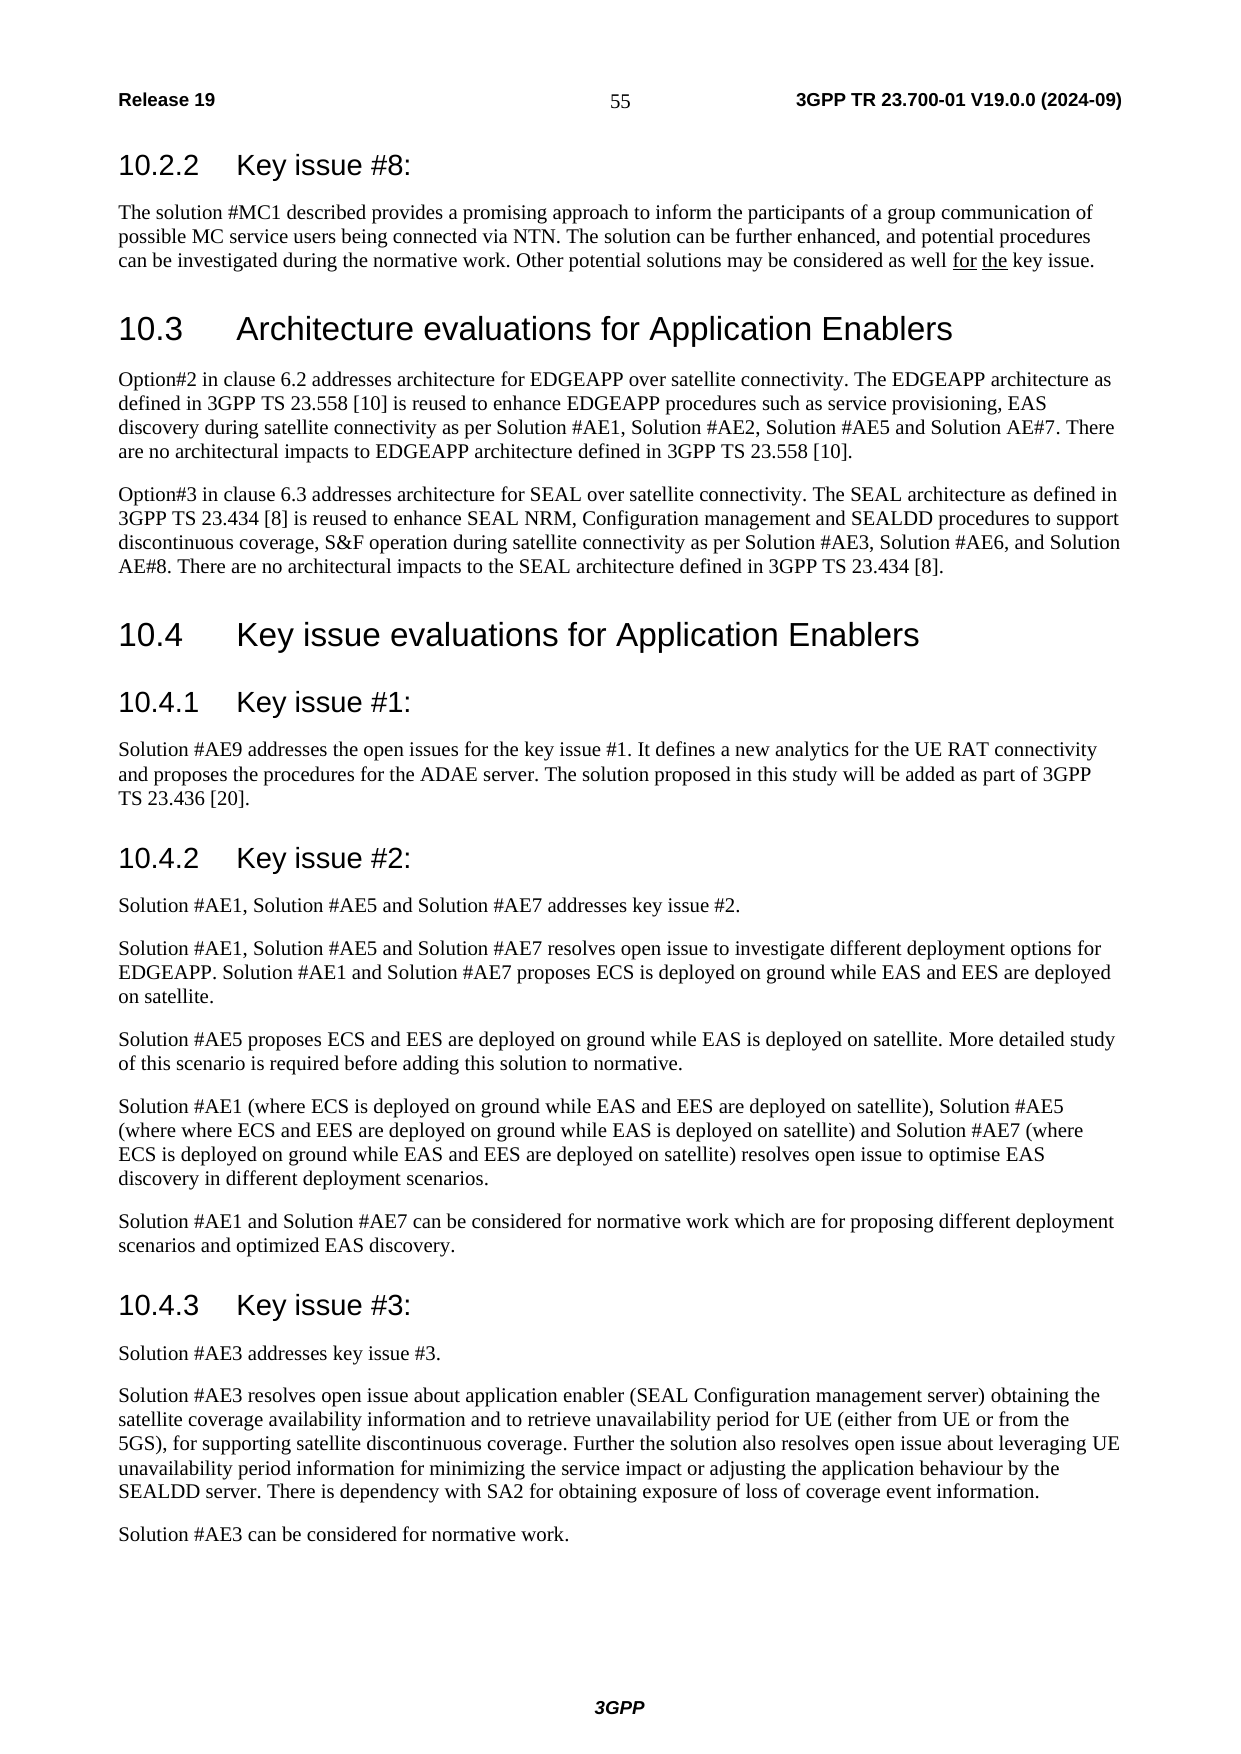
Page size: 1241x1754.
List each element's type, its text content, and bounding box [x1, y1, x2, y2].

subtitle 10.4.1 Key issue #1: [118, 685, 1122, 719]
text Solution #AE3 resolves open issue about application enabler (SEAL Configuration management server) obtaining the satellite coverage availability information and to retrieve unavailability period for UE (either from UE or from the 5GS), for supporting satellite discontinuous coverage. Further the solution also resolves open issue about leveraging UE unavailability period information for minimizing the service impact or adjusting the application behaviour by the SEALDD server. There is dependency with SA2 for obtaining exposure of loss of coverage event information. [118, 1383, 1122, 1503]
text Solution #AE3 addresses key issue #3. [118, 1340, 1122, 1364]
text Solution #AE9 addresses the open issues for the key issue #1. It defines a new analytics for the UE RAT connectivity and proposes the procedures for the ADAE server. The solution proposed in this study will be added as part of 3GPP TS 23.436 [20]. [118, 737, 1122, 809]
subtitle 10.3 Architecture evaluations for Application Enablers [118, 309, 1122, 348]
text Solution #AE1 and Solution #AE7 can be considered for normative work which are for proposing different deployment scenarios and optimized EAS discovery. [118, 1209, 1122, 1257]
subtitle 10.4 Key issue evaluations for Application Enablers [118, 615, 1122, 654]
text Option#2 in clause 6.2 addresses architecture for EDGEAPP over satellite connectivity. The EDGEAPP architecture as defined in 3GPP TS 23.558 [10] is reused to enhance EDGEAPP procedures such as service provisioning, EAS discovery during satellite connectivity as per Solution #AE1, Solution #AE2, Solution #AE5 and Solution AE#7. There are no architectural impacts to EDGEAPP architecture defined in 3GPP TS 23.558 [10]. [118, 367, 1122, 463]
subtitle 10.2.2 Key issue #8: [118, 147, 1122, 181]
subtitle 10.4.2 Key issue #2: [118, 841, 1122, 874]
text Solution #AE3 can be considered for normative work. [118, 1522, 1122, 1546]
text Solution #AE1, Solution #AE5 and Solution #AE7 resolves open issue to investigate different deployment options for EDGEAPP. Solution #AE1 and Solution #AE7 proposes ECS is deployed on ground while EAS and EES are deployed on satellite. [118, 936, 1122, 1008]
text Solution #AE1 (where ECS is deployed on ground while EAS and EES are deployed on satellite), Solution #AE5 (where where ECS and EES are deployed on ground while EAS is deployed on satellite) and Solution #AE7 (where ECS is deployed on ground while EAS and EES are deployed on satellite) resolves open issue to optimise EAS discovery in different deployment scenarios. [118, 1094, 1122, 1190]
text The solution #MC1 described provides a promising approach to inform the participants of a group communication of possible MC service users being connected via NTN. The solution can be further enhanced, and potential procedures can be investigated during the normative work. Other potential solutions may be considered as well for the key issue. [118, 200, 1122, 272]
text Option#3 in clause 6.3 addresses architecture for SEAL over satellite connectivity. The SEAL architecture as defined in 3GPP TS 23.434 [8] is reused to enhance SEAL NRM, Configuration management and SEALDD procedures to support discontinuous coverage, S&F operation during satellite connectivity as per Solution #AE3, Solution #AE6, and Solution AE#8. There are no architectural impacts to the SEAL architecture defined in 3GPP TS 23.434 [8]. [118, 482, 1122, 578]
text Solution #AE5 proposes ECS and EES are deployed on ground while EAS is deployed on satellite. More detailed study of this scenario is required before adding this solution to normative. [118, 1027, 1122, 1075]
text Solution #AE1, Solution #AE5 and Solution #AE7 addresses key issue #2. [118, 893, 1122, 917]
subtitle 10.4.3 Key issue #3: [118, 1288, 1122, 1322]
